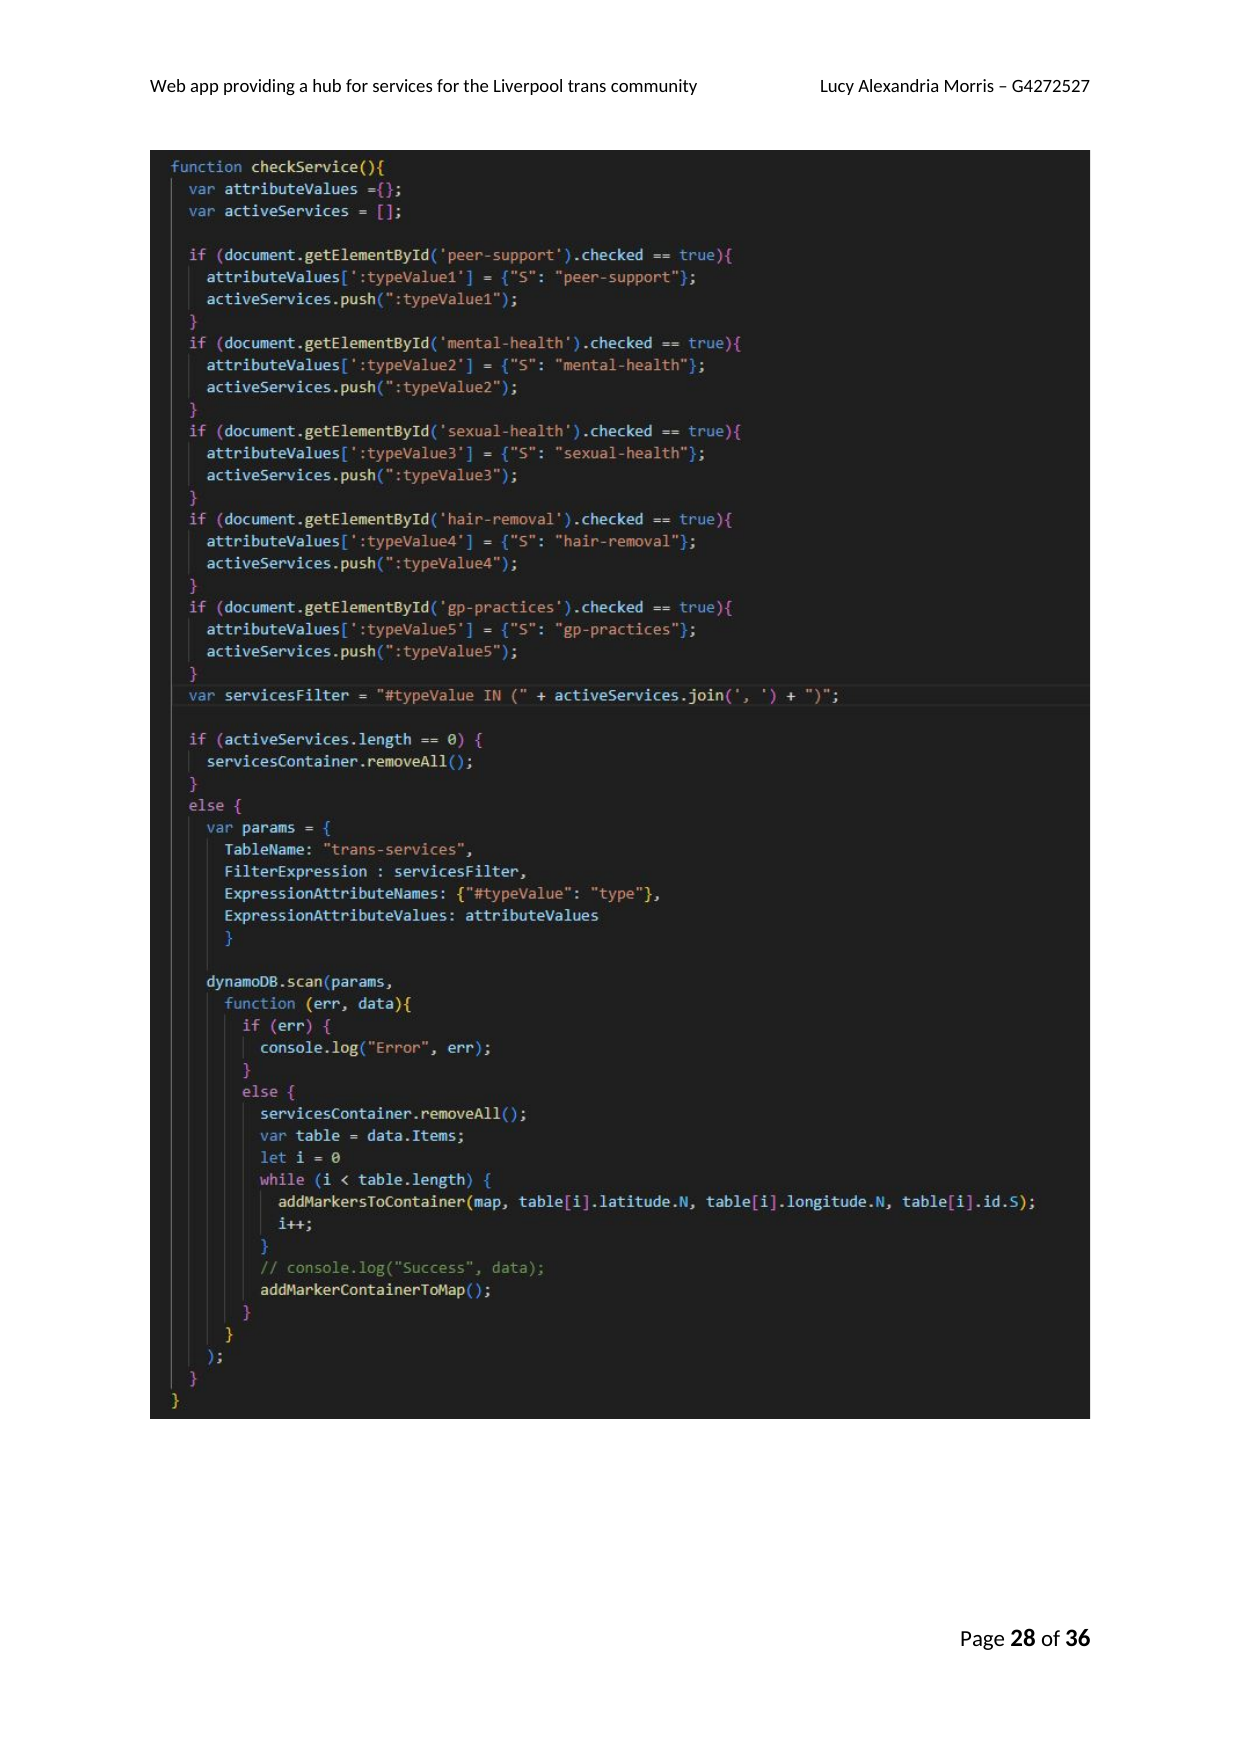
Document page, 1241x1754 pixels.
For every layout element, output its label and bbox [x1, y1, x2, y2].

picture [150, 150, 1091, 1419]
